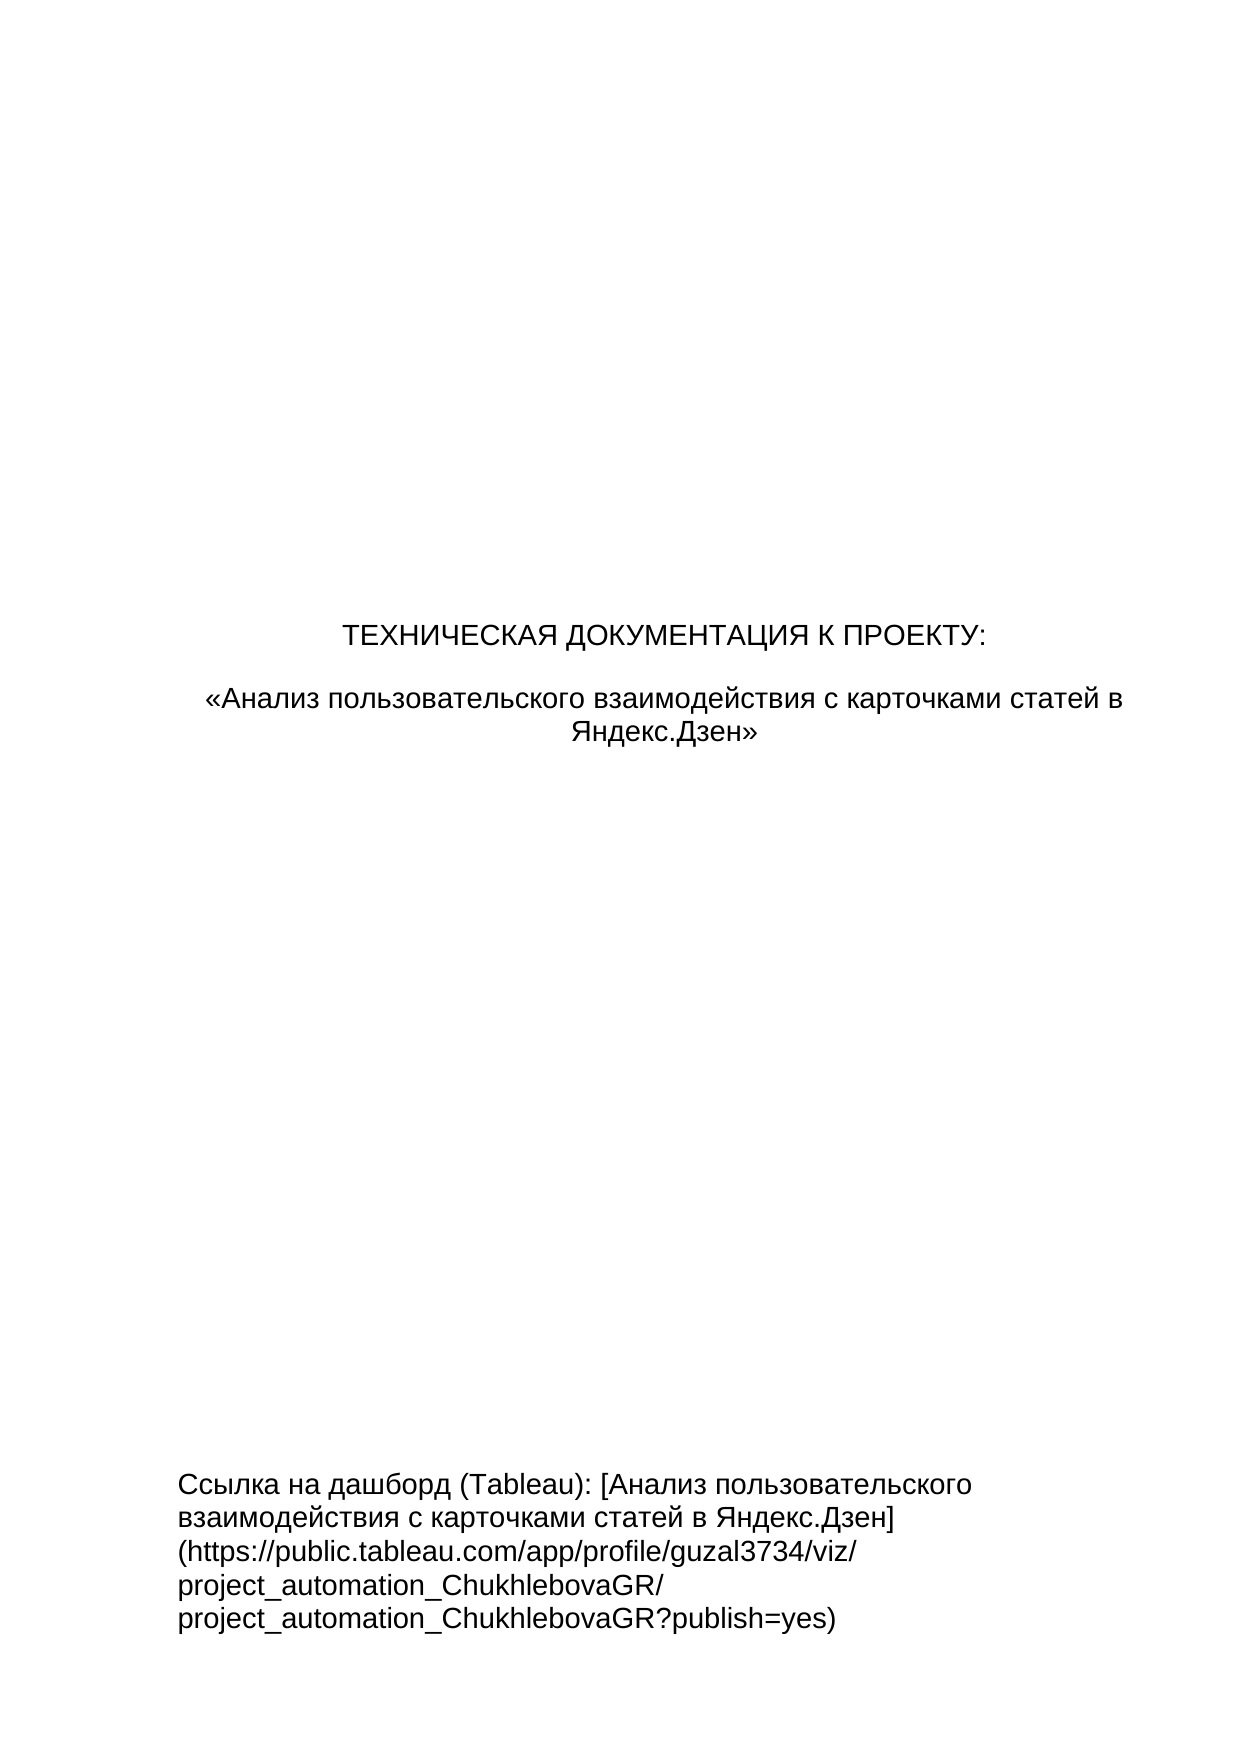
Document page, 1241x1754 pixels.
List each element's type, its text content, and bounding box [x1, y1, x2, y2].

text ТЕХНИЧЕСКАЯ ДОКУМЕНТАЦИЯ К ПРОЕКТУ: [177, 618, 1152, 652]
text Ссылка на дашборд (Tableau): [Анализ пользовательского взаимодействия с карточками статей в Яндекс.Дзен](https://public.tableau.com/app/profile/guzal3734/viz/project_automation_ChukhlebovaGR/project_automation_ChukhlebovaGR?publish=yes) [177, 1467, 1152, 1634]
text «Анализ пользовательского взаимодействия с карточками статей в Яндекс.Дзен» [177, 681, 1152, 748]
